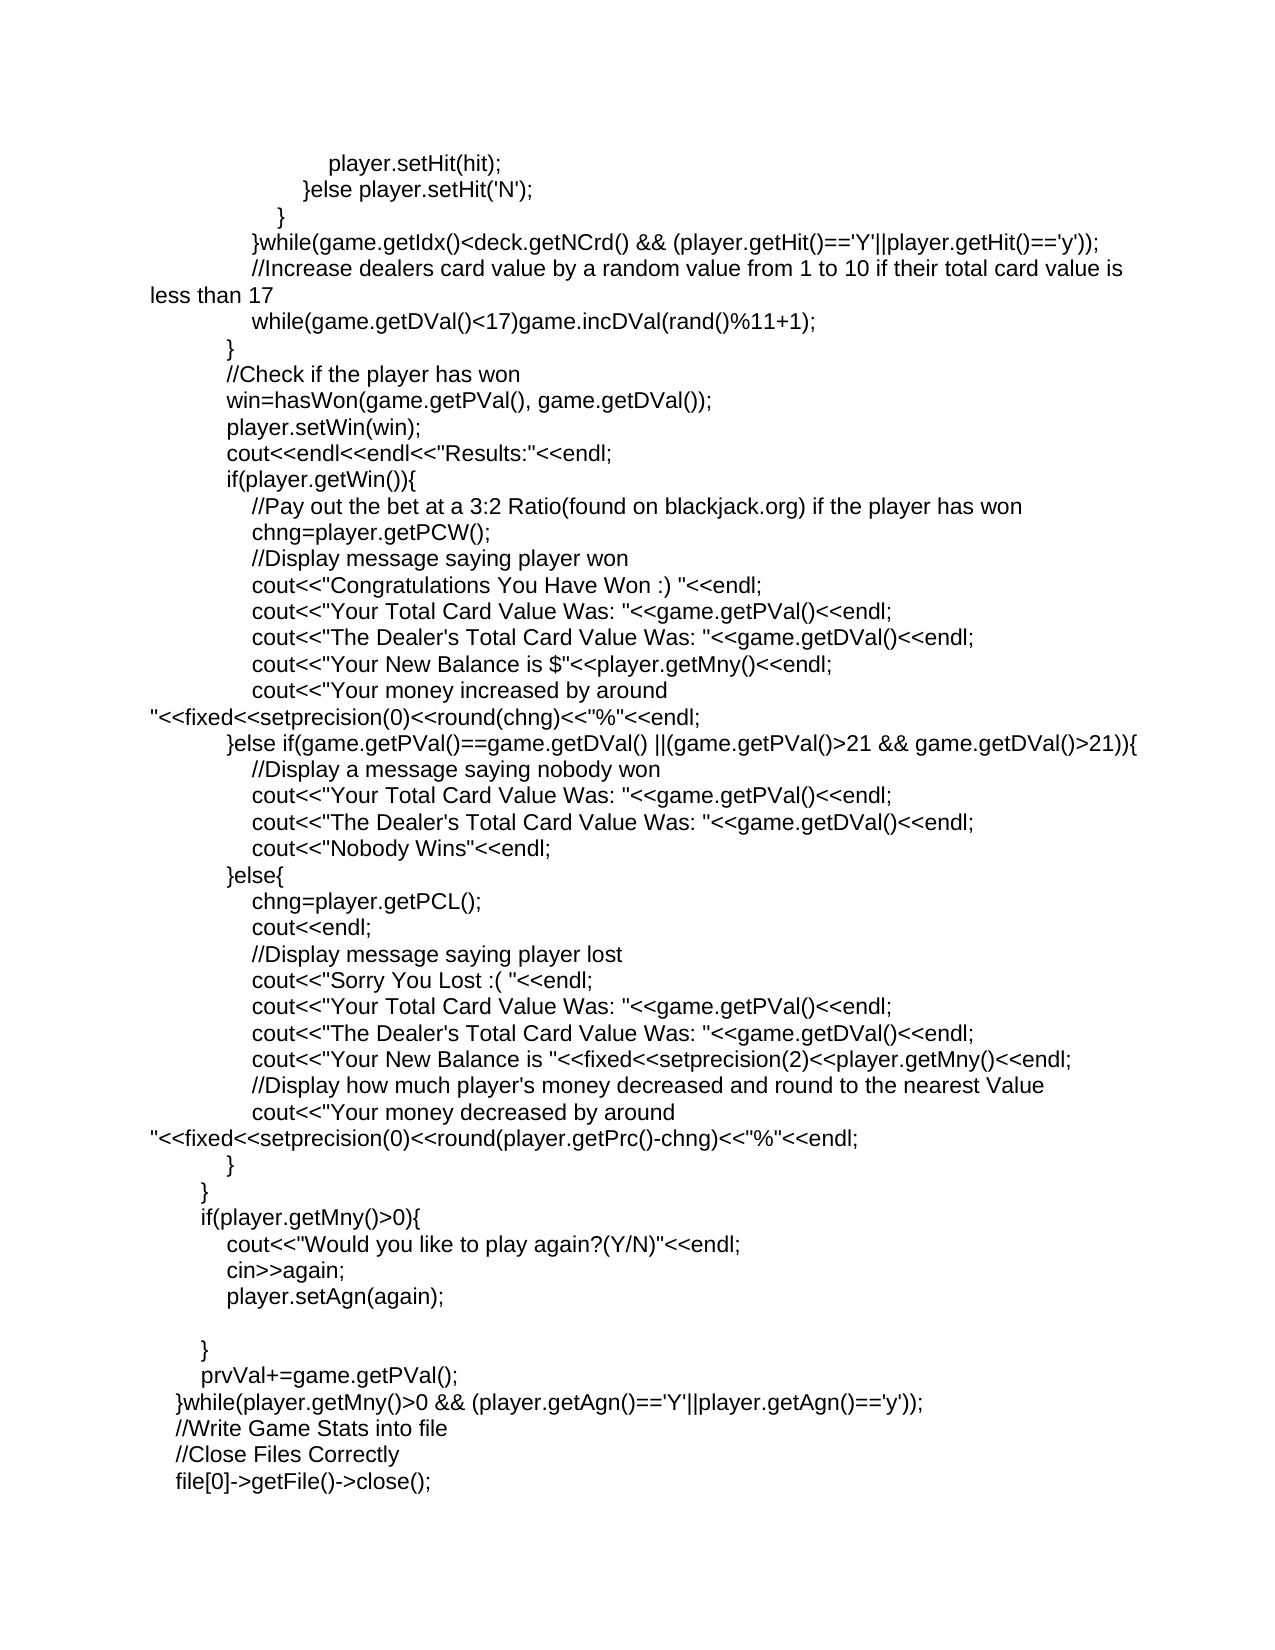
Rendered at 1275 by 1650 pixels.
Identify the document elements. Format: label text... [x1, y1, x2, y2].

text }while(game.getIdx()<deck.getNCrd() && (player.getHit()=='Y'||player.getHit()=='y')); [150, 229, 1144, 255]
text if(player.getMny()>0){ [150, 1204, 1144, 1231]
text //Write Game Stats into file [150, 1415, 1144, 1441]
text }else{ [150, 862, 1144, 888]
text //Increase dealers card value by a random value from 1 to 10 if their total card value is less than 17 [150, 255, 1144, 308]
text }else if(game.getPVal()==game.getDVal() ||(game.getPVal()>21 && game.getDVal()>21)){ [150, 730, 1144, 756]
text file[0]->getFile()->close(); [150, 1468, 1144, 1494]
text cout<<endl<<endl<<"Results:"<<endl; [150, 440, 1144, 466]
text }while(player.getMny()>0 && (player.getAgn()=='Y'||player.getAgn()=='y')); [150, 1389, 1144, 1415]
text } [150, 1336, 1144, 1362]
text cout<<"Sorry You Lost :( "<<endl; [150, 967, 1144, 993]
text } [150, 1178, 1144, 1204]
text player.setAgn(again); [150, 1283, 1144, 1309]
text cout<<"Your money decreased by around "<<fixed<<setprecision(0)<<round(player.getPrc()-chng)<<"%"<<endl; [150, 1099, 1144, 1151]
text cout<<"The Dealer's Total Card Value Was: "<<game.getDVal()<<endl; [150, 624, 1144, 651]
text //Display how much player's money decreased and round to the nearest Value [150, 1072, 1144, 1099]
text //Check if the player has won [150, 361, 1144, 387]
text player.setHit(hit); [150, 150, 1144, 176]
text win=hasWon(game.getPVal(), game.getDVal()); [150, 387, 1144, 413]
text cout<<"The Dealer's Total Card Value Was: "<<game.getDVal()<<endl; [150, 809, 1144, 835]
text cout<<"Congratulations You Have Won :) "<<endl; [150, 572, 1144, 598]
text cout<<endl; [150, 914, 1144, 941]
text cout<<"Nobody Wins"<<endl; [150, 835, 1144, 862]
text //Display message saying player lost [150, 941, 1144, 967]
text if(player.getWin()){ [150, 466, 1144, 493]
text } [150, 203, 1144, 229]
text chng=player.getPCL(); [150, 888, 1144, 914]
text cout<<"Your Total Card Value Was: "<<game.getPVal()<<endl; [150, 993, 1144, 1020]
text cout<<"Your Total Card Value Was: "<<game.getPVal()<<endl; [150, 782, 1144, 809]
text cout<<"Your Total Card Value Was: "<<game.getPVal()<<endl; [150, 598, 1144, 624]
text cout<<"Your New Balance is "<<fixed<<setprecision(2)<<player.getMny()<<endl; [150, 1046, 1144, 1072]
text } [150, 1151, 1144, 1178]
text //Close Files Correctly [150, 1441, 1144, 1468]
text //Pay out the bet at a 3:2 Ratio(found on blackjack.org) if the player has won [150, 493, 1144, 519]
text //Display message saying player won [150, 545, 1144, 572]
text cout<<"Your money increased by around "<<fixed<<setprecision(0)<<round(chng)<<"%"<<endl; [150, 677, 1144, 730]
text } [150, 334, 1144, 361]
text //Display a message saying nobody won [150, 756, 1144, 782]
text cout<<"The Dealer's Total Card Value Was: "<<game.getDVal()<<endl; [150, 1020, 1144, 1046]
text player.setWin(win); [150, 413, 1144, 440]
text while(game.getDVal()<17)game.incDVal(rand()%11+1); [150, 308, 1144, 334]
text }else player.setHit('N'); [150, 176, 1144, 203]
text cin>>again; [150, 1257, 1144, 1283]
text prvVal+=game.getPVal(); [150, 1362, 1144, 1389]
text chng=player.getPCW(); [150, 519, 1144, 545]
text cout<<"Would you like to play again?(Y/N)"<<endl; [150, 1231, 1144, 1257]
text cout<<"Your New Balance is $"<<player.getMny()<<endl; [150, 651, 1144, 677]
